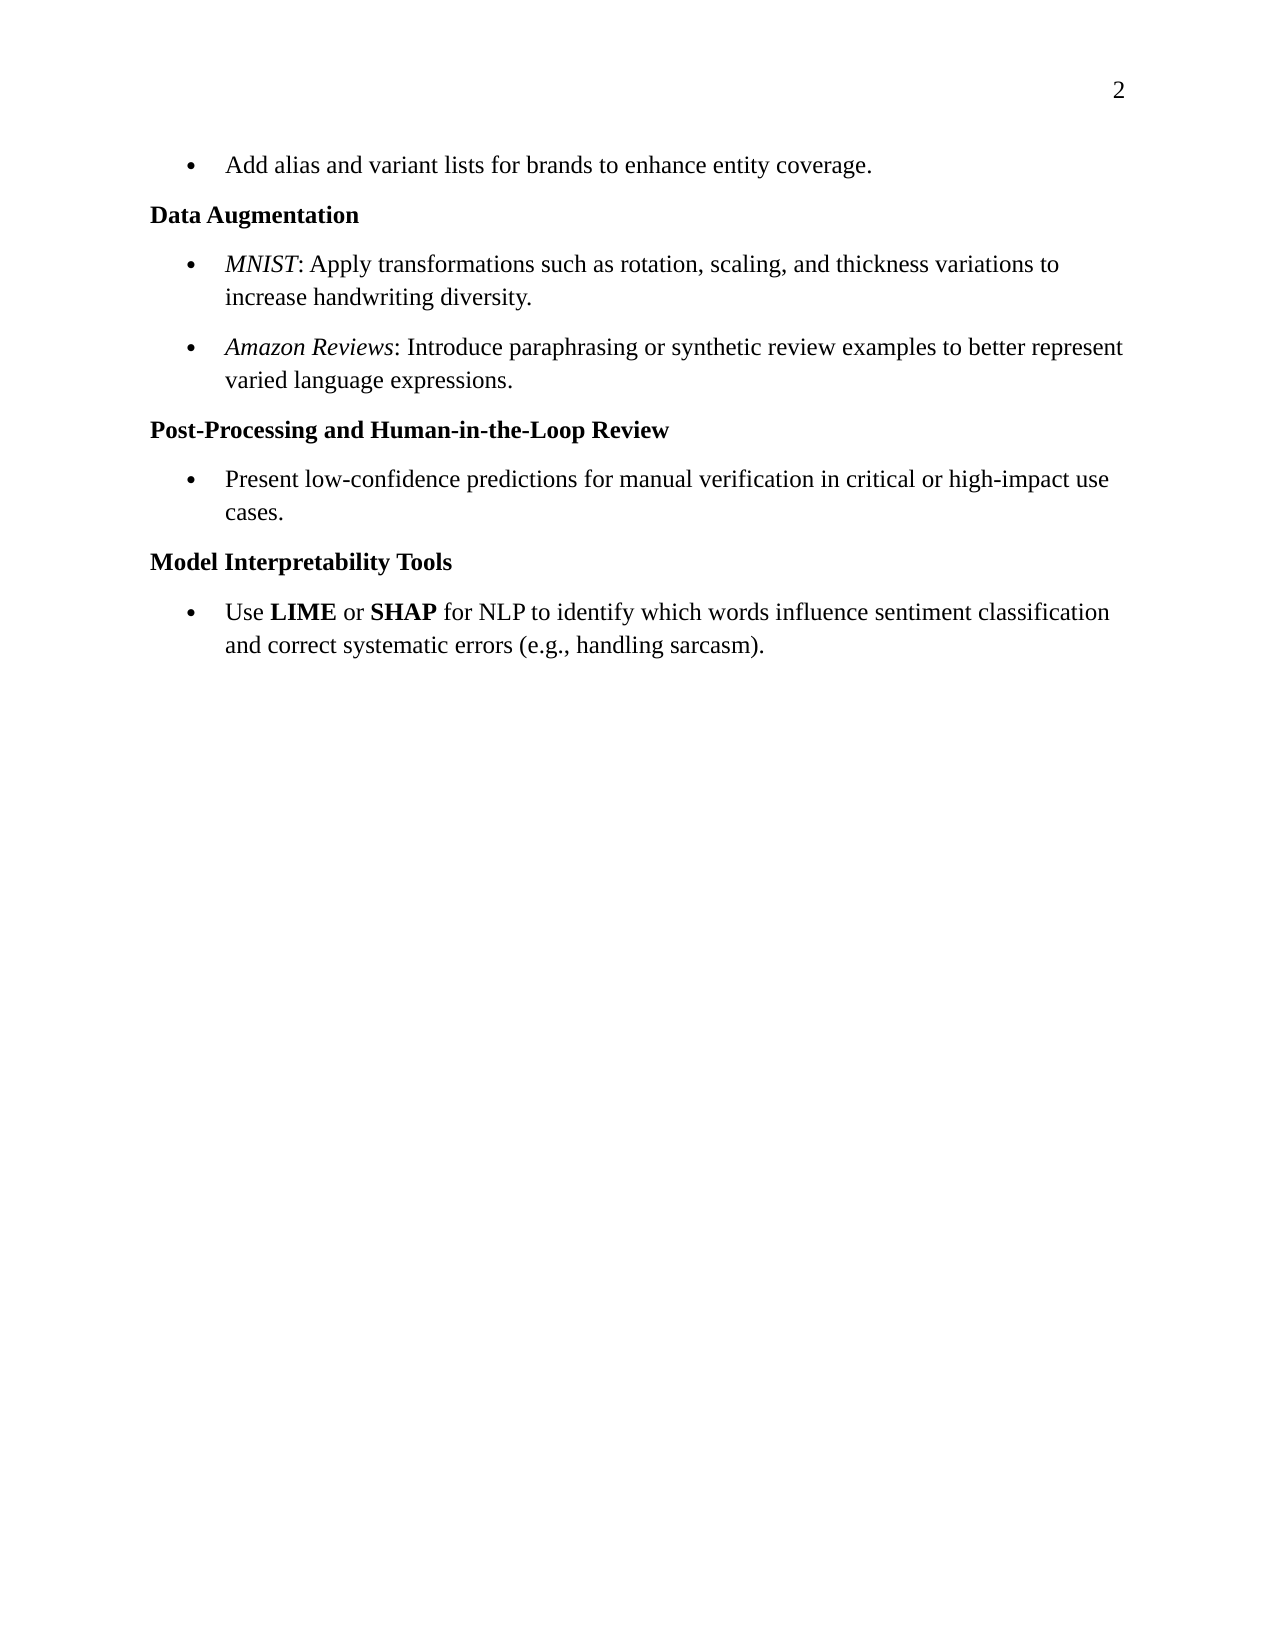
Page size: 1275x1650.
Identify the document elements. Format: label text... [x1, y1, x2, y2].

text Model Interpretability Tools [150, 547, 1125, 576]
list Add alias and variant lists for brands to enhance entity coverage. [187, 150, 1125, 179]
list Present low-confidence predictions for manual verification in critical or high-impact use cases. [187, 464, 1125, 526]
list MNIST: Apply transformations such as rotation, scaling, and thickness variations to increase handwriting diversity. [187, 249, 1125, 311]
text Post-Processing and Human-in-the-Loop Review [150, 415, 1125, 443]
text Data Augmentation [150, 200, 1125, 228]
list Use LIME or SHAP for NLP to identify which words influence sentiment classification and correct systematic errors (e.g., handling sarcasm). [187, 597, 1125, 659]
list Amazon Reviews: Introduce paraphrasing or synthetic review examples to better represent varied language expressions. [187, 332, 1125, 394]
